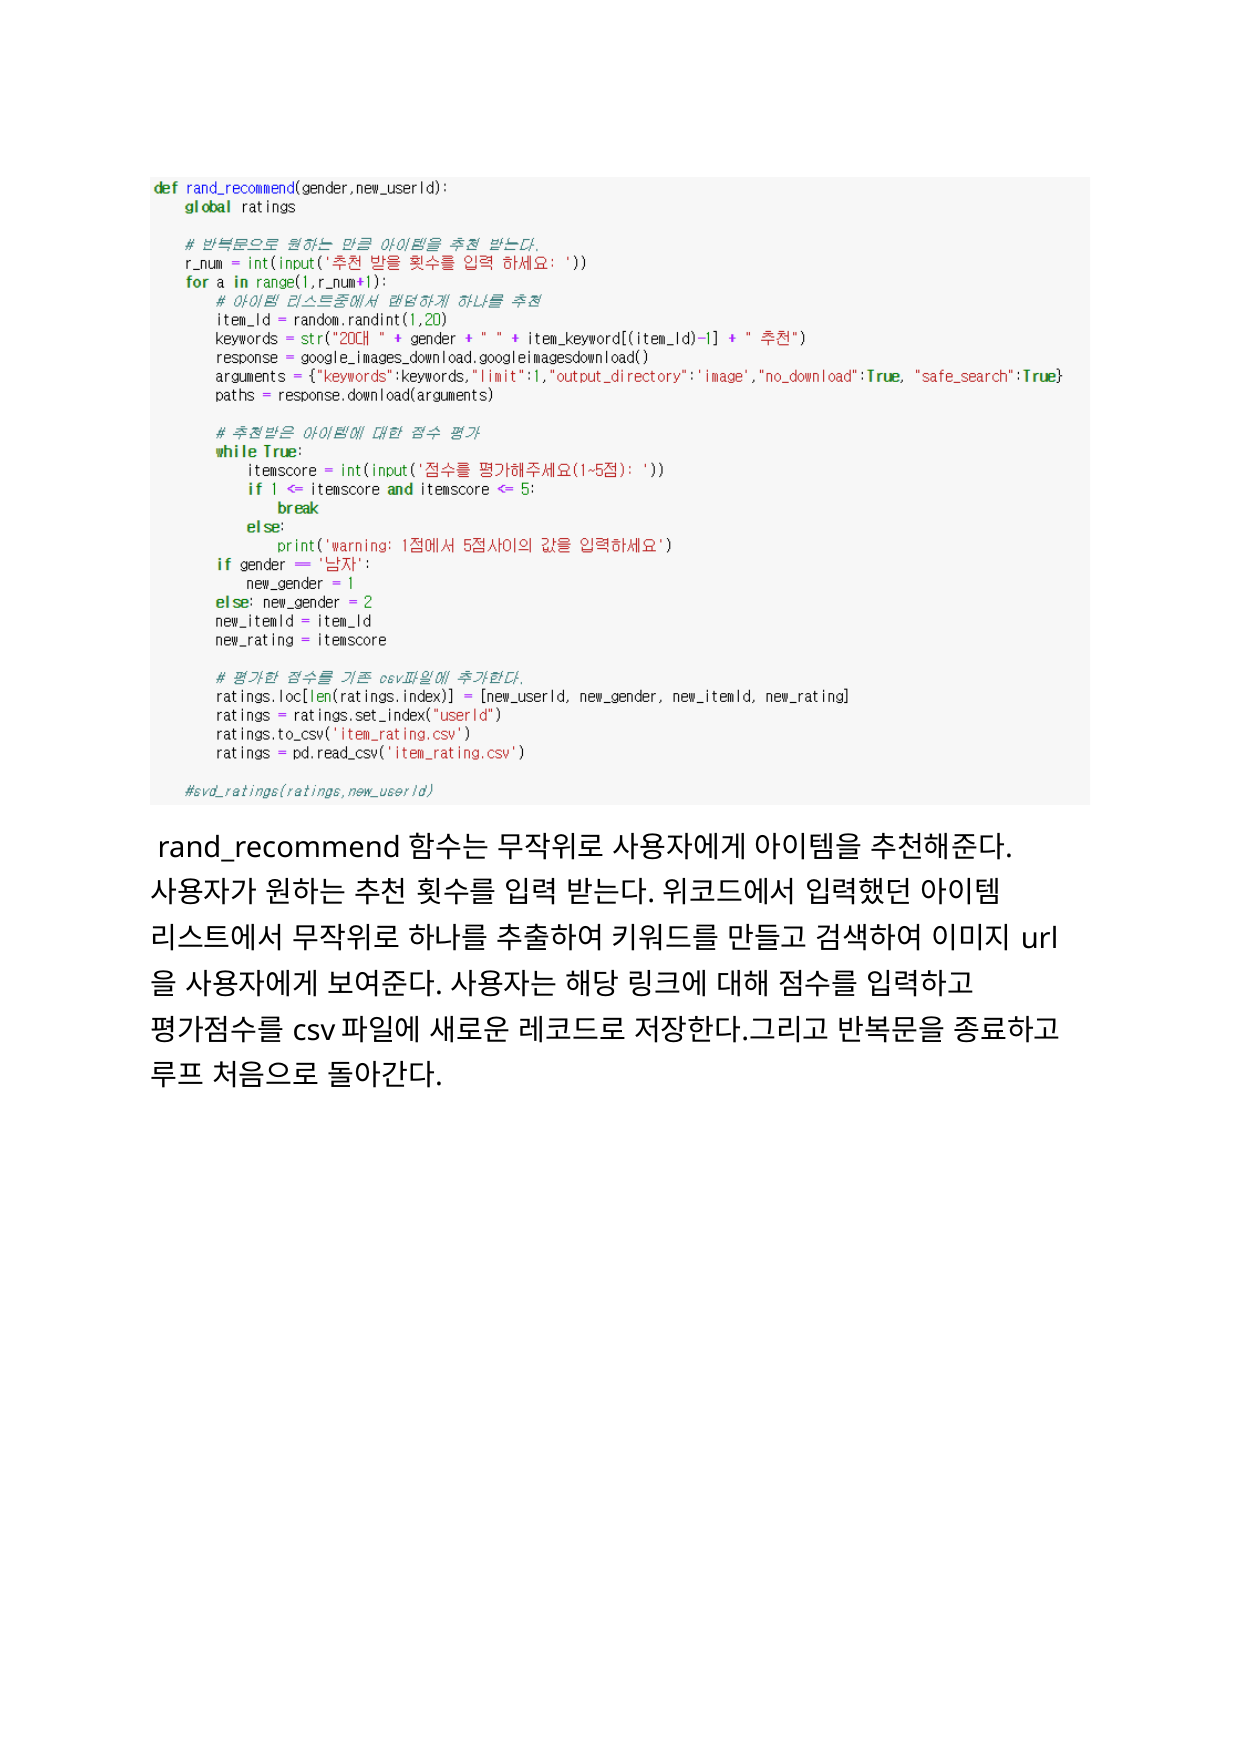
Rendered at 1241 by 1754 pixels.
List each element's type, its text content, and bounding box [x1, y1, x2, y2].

text rand_recommend 함수는 무작위로 사용자에게 아이템을 추천해준다. 사용자가 원하는 추천 횟수를 입력 받는다. 위코드에서 입력했던 아이템 리스트에서 무작위로 하나를 추출하여 키워드를 만들고 검색하여 이미지 url을 사용자에게 보여준다. 사용자는 해당 링크에 대해 점수를 입력하고 평가점수를 csv파일에 새로운 레코드로 저장한다.그리고 반복문을 종료하고 루프 처음으로 돌아간다. [150, 823, 1090, 1094]
picture [150, 177, 1091, 805]
